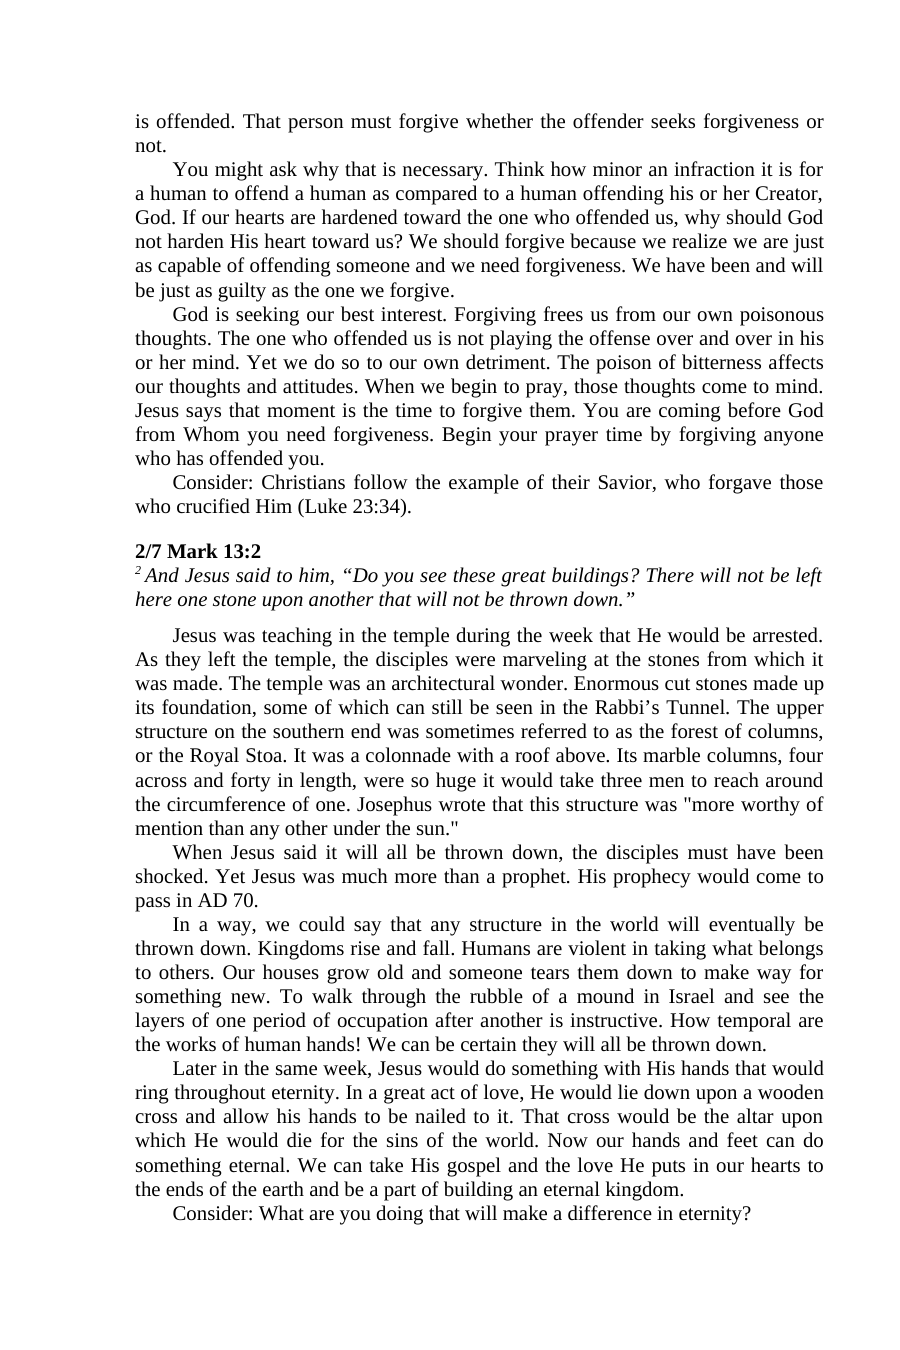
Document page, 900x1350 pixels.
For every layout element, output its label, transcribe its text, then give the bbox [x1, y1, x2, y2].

text Consider: Christians follow the example of their Savior, who forgave those who crucified Him (Luke 23:34). [135, 470, 825, 518]
text God is seeking our best interest. Forgiving frees us from our own poisonous thoughts. The one who offended us is not playing the offense over and over in his or her mind. Yet we do so to our own detriment. The poison of bitterness affects our thoughts and attitudes. When we begin to pray, those thoughts come to mind. Jesus says that moment is the time to forgive them. You are coming before God from Whom you need forgiveness. Begin your prayer time by forgiving anyone who has offended you. [135, 302, 825, 470]
text When Jesus said it will all be thrown down, the disciples must have been shocked. Yet Jesus was much more than a prophet. His prophecy would come to pass in AD 70. [135, 840, 825, 912]
subtitle 2/7 Mark 13:2 [135, 539, 825, 563]
text In a way, we could say that any structure in the world will eventually be thrown down. Kingdoms rise and fall. Humans are violent in taking what belongs to others. Our houses grow old and someone tears them down to make way for something new. To walk through the rubble of a mound in Israel and see the layers of one period of occupation after another is instructive. How temporal are the works of human hands! We can be certain they will all be thrown down. [135, 912, 825, 1056]
text Later in the same week, Jesus would do something with His hands that would ring throughout eternity. In a great act of love, He would lie down upon a wooden cross and allow his hands to be nailed to it. That cross would be the altar upon which He would die for the sins of the world. Now our hands and feet can do something eternal. We can take His gospel and the love He puts in our hearts to the ends of the earth and be a part of building an eternal kingdom. [135, 1056, 825, 1201]
text Consider: What are you doing that will make a difference in eternity? [135, 1201, 825, 1225]
text 2 And Jesus said to him, “Do you see these great buildings? There will not be left here one stone upon another that will not be thrown down.” [135, 563, 825, 611]
text Jesus was teaching in the temple during the week that He would be arrested. As they left the temple, the disciples were marveling at the stones from which it was made. The temple was an architectural wonder. Enormous cut stones made up its foundation, some of which can still be seen in the Rabbi’s Tunnel. The upper structure on the southern end was sometimes referred to as the forest of columns, or the Royal Stoa. It was a colonnade with a roof above. Its marble columns, four across and forty in length, were so huge it would take three men to reach around the circumference of one. Josephus wrote that this structure was "more worthy of mention than any other under the sun." [135, 623, 825, 840]
text You might ask why that is necessary. Think how minor an infraction it is for a human to offend a human as compared to a human offending his or her Creator, God. If our hearts are hardened toward the one who offended us, why should God not harden His heart toward us? We should forgive because we realize we are just as capable of offending someone and we need forgiveness. We have been and will be just as guilty as the one we forgive. [135, 157, 825, 302]
